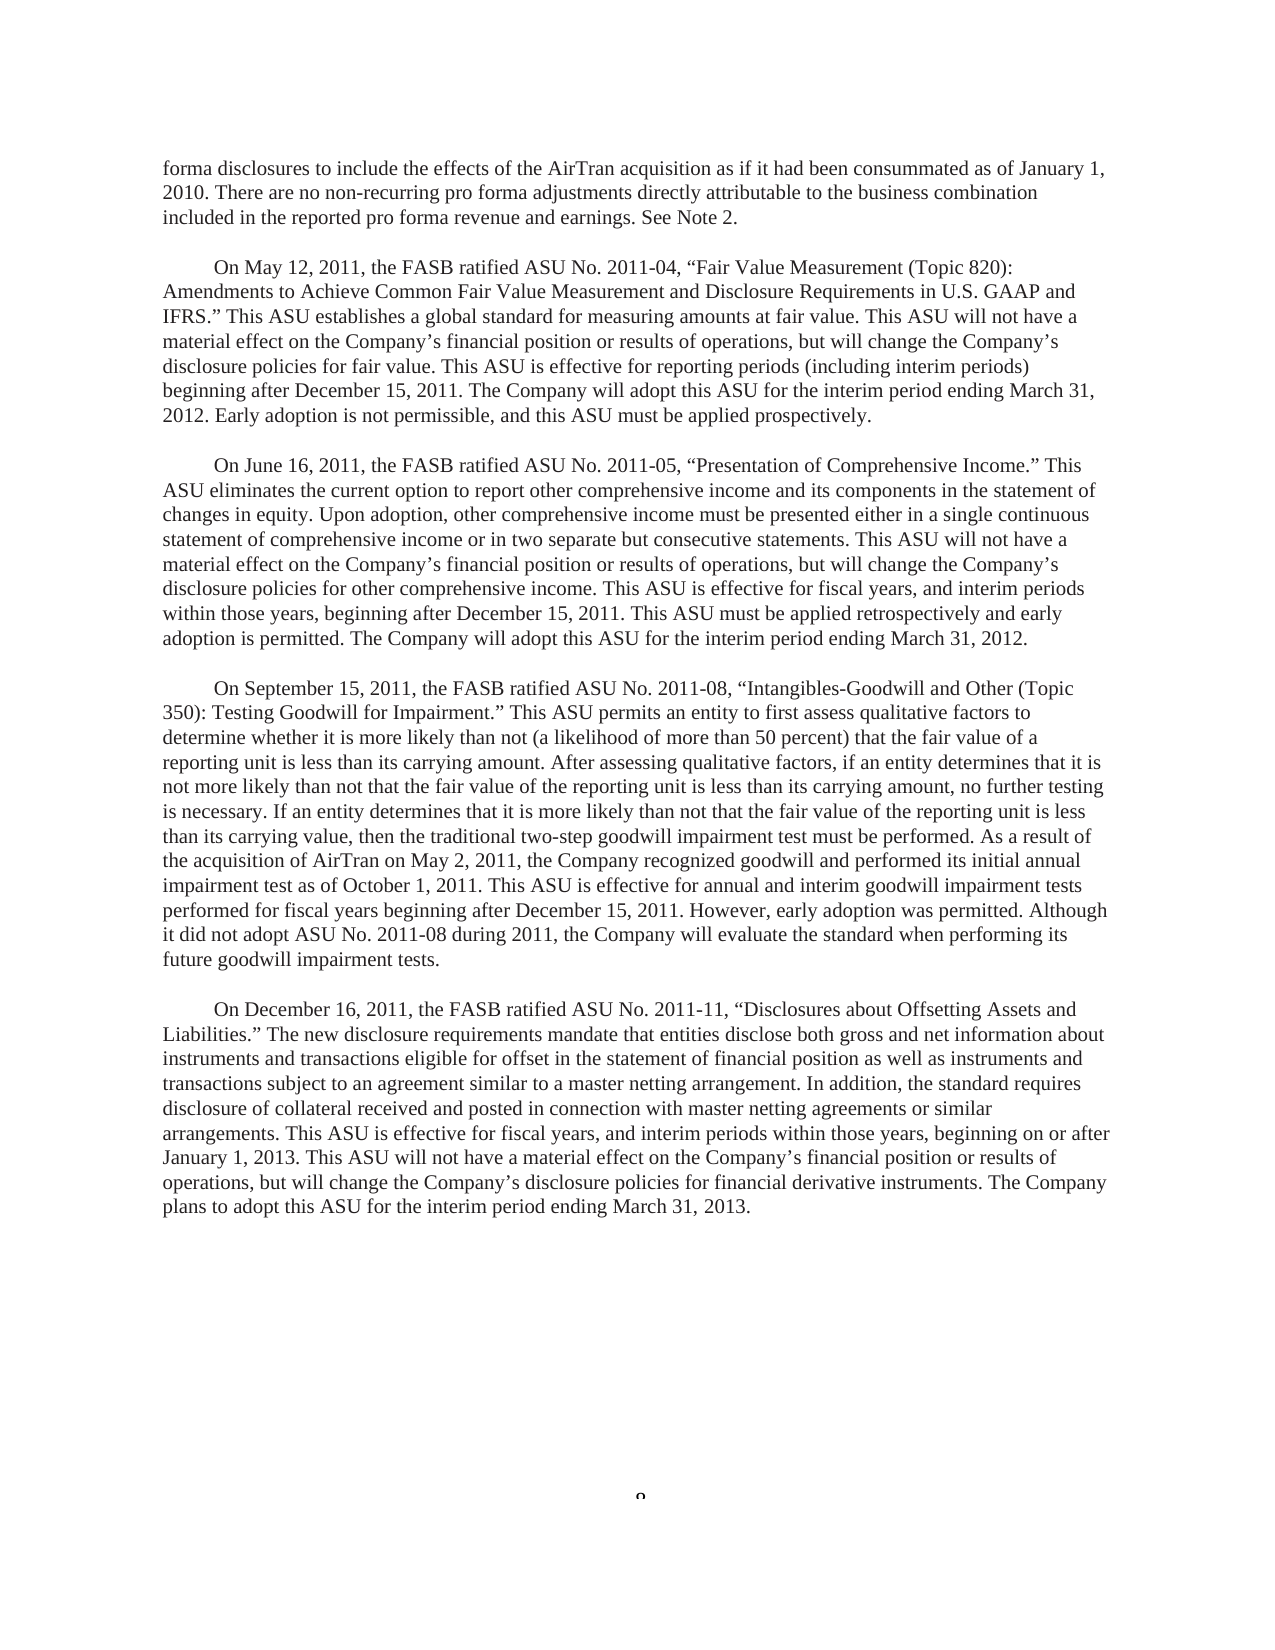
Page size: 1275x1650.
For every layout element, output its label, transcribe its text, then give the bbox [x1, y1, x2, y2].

text On September 15, 2011, the FASB ratified ASU No. 2011-08, “Intangibles-Goodwill and Other (Topic 350): Testing Goodwill for Impairment.” This ASU permits an entity to first assess qualitative factors to determine whether it is more likely than not (a likelihood of more than 50 percent) that the fair value of a reporting unit is less than its carrying amount. After assessing qualitative factors, if an entity determines that it is not more likely than not that the fair value of the reporting unit is less than its carrying amount, no further testing is necessary. If an entity determines that it is more likely than not that the fair value of the reporting unit is less than its carrying value, then the traditional two-step goodwill impairment test must be performed. As a result of the acquisition of AirTran on May 2, 2011, the Company recognized goodwill and performed its initial annual impairment test as of October 1, 2011. This ASU is effective for annual and interim goodwill impairment tests performed for fiscal years beginning after December 15, 2011. However, early adoption was permitted. Although it did not adopt ASU No. 2011-08 during 2011, the Company will evaluate the standard when performing its future goodwill impairment tests. [162, 676, 1110, 971]
text On June 16, 2011, the FASB ratified ASU No. 2011-05, “Presentation of Comprehensive Income.” This ASU eliminates the current option to report other comprehensive income and its components in the statement of changes in equity. Upon adoption, other comprehensive income must be presented either in a single continuous statement of comprehensive income or in two separate but consecutive statements. This ASU will not have a material effect on the Company’s financial position or results of operations, but will change the Company’s disclosure policies for other comprehensive income. This ASU is effective for fiscal years, and interim periods within those years, beginning after December 15, 2011. This ASU must be applied retrospectively and early adoption is permitted. The Company will adopt this ASU for the interim period ending March 31, 2012. [162, 453, 1111, 650]
text On December 16, 2011, the FASB ratified ASU No. 2011-11, “Disclosures about Offsetting Assets and Liabilities.” The new disclosure requirements mandate that entities disclose both gross and net information about instruments and transactions eligible for offset in the statement of financial position as well as instruments and transactions subject to an agreement similar to a master netting arrangement. In addition, the standard requires disclosure of collateral received and posted in connection with master netting agreements or similar arrangements. This ASU is effective for fiscal years, and interim periods within those years, beginning on or after January 1, 2013. This ASU will not have a material effect on the Company’s financial position or results of operations, but will change the Company’s disclosure policies for financial derivative instruments. The Company plans to adopt this ASU for the interim period ending March 31, 2013. [162, 997, 1112, 1218]
text On May 12, 2011, the FASB ratified ASU No. 2011-04, “Fair Value Measurement (Topic 820): Amendments to Achieve Common Fair Value Measurement and Disclosure Requirements in U.S. GAAP and IFRS.” This ASU establishes a global standard for measuring amounts at fair value. This ASU will not have a material effect on the Company’s financial position or results of operations, but will change the Company’s disclosure policies for fair value. This ASU is effective for reporting periods (including interim periods) beginning after December 15, 2011. The Company will adopt this ASU for the interim period ending March 31, 2012. Early adoption is not permissible, and this ASU must be applied prospectively. [162, 255, 1097, 427]
text forma disclosures to include the effects of the AirTran acquisition as if it had been consummated as of January 1, 2010. There are no non-recurring pro forma adjustments directly attributable to the business combination included in the reported pro forma revenue and earnings. See Note 2. [162, 156, 1108, 229]
